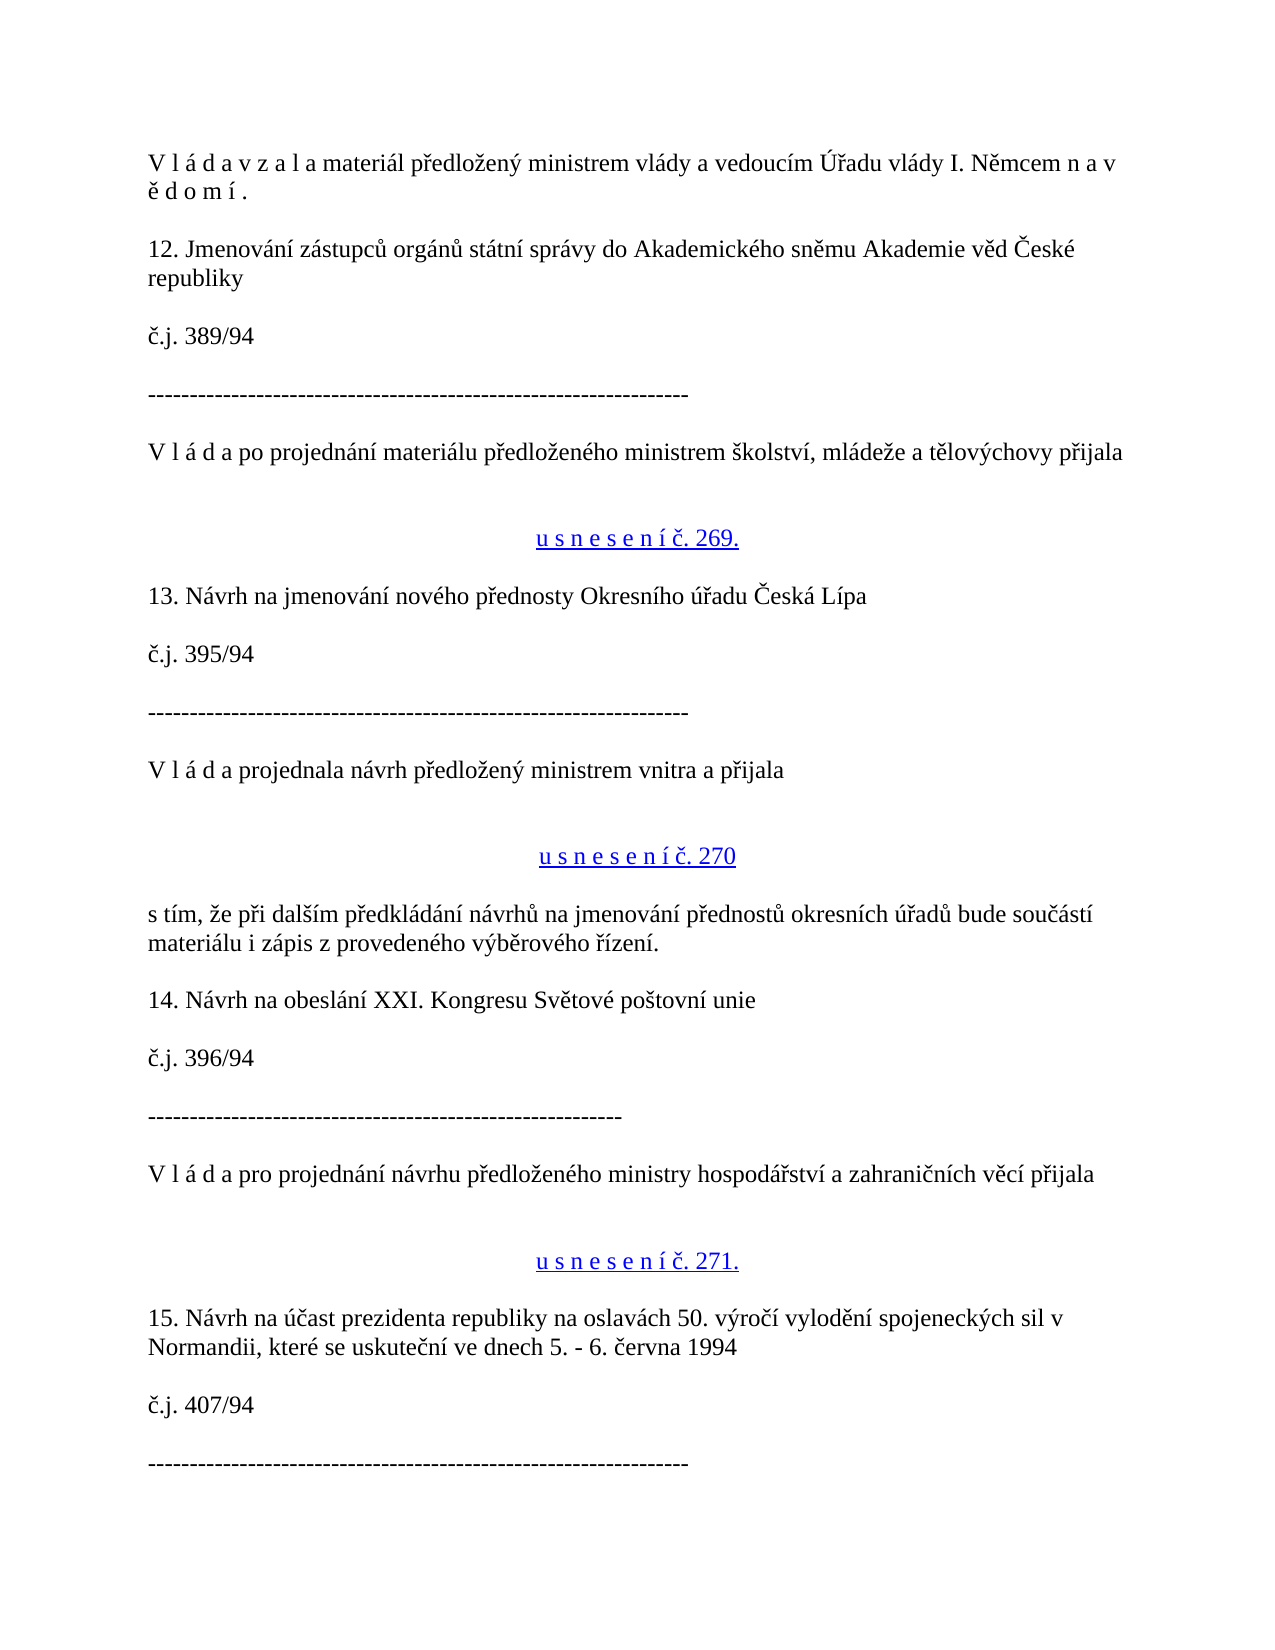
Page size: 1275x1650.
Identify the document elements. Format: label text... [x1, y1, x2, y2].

text V l á d a v z a l a materiál předložený ministrem vlády a vedoucím Úřadu vlády I. Němcem n a v ě d o m í . [148, 148, 1127, 205]
text --------------------------------------------------------- [148, 1101, 1127, 1130]
text ----------------------------------------------------------------- [148, 379, 1127, 408]
text u s n e s e n í č. 269. [148, 495, 1127, 552]
text u s n e s e n í č. 270 [148, 813, 1127, 870]
text ----------------------------------------------------------------- [148, 1448, 1127, 1477]
text V l á d a po projednání materiálu předloženého ministrem školství, mládeže a tělovýchovy přijala [148, 437, 1127, 466]
text 13. Návrh na jmenování nového přednosty Okresního úřadu Česká Lípa [148, 552, 1127, 610]
text ----------------------------------------------------------------- [148, 697, 1127, 726]
text 14. Návrh na obeslání XXI. Kongresu Světové poštovní unie [148, 986, 1127, 1014]
text V l á d a projednala návrh předložený ministrem vnitra a přijala [148, 755, 1127, 783]
text č.j. 407/94 [148, 1390, 1127, 1419]
text 12. Jmenování zástupců orgánů státní správy do Akademického sněmu Akademie věd České republiky [148, 234, 1127, 292]
text č.j. 396/94 [148, 1043, 1127, 1072]
text č.j. 395/94 [148, 639, 1127, 668]
text s tím, že při dalším předkládání návrhů na jmenování přednostů okresních úřadů bude součástí materiálu i zápis z provedeného výběrového řízení. [148, 870, 1127, 956]
text č.j. 389/94 [148, 321, 1127, 350]
text u s n e s e n í č. 271. [148, 1217, 1127, 1275]
text V l á d a pro projednání návrhu předloženého ministry hospodářství a zahraničních věcí přijala [148, 1159, 1127, 1188]
text 15. Návrh na účast prezidenta republiky na oslavách 50. výročí vylodění spojeneckých sil v Normandii, které se uskuteční ve dnech 5. - 6. června 1994 [148, 1275, 1127, 1361]
